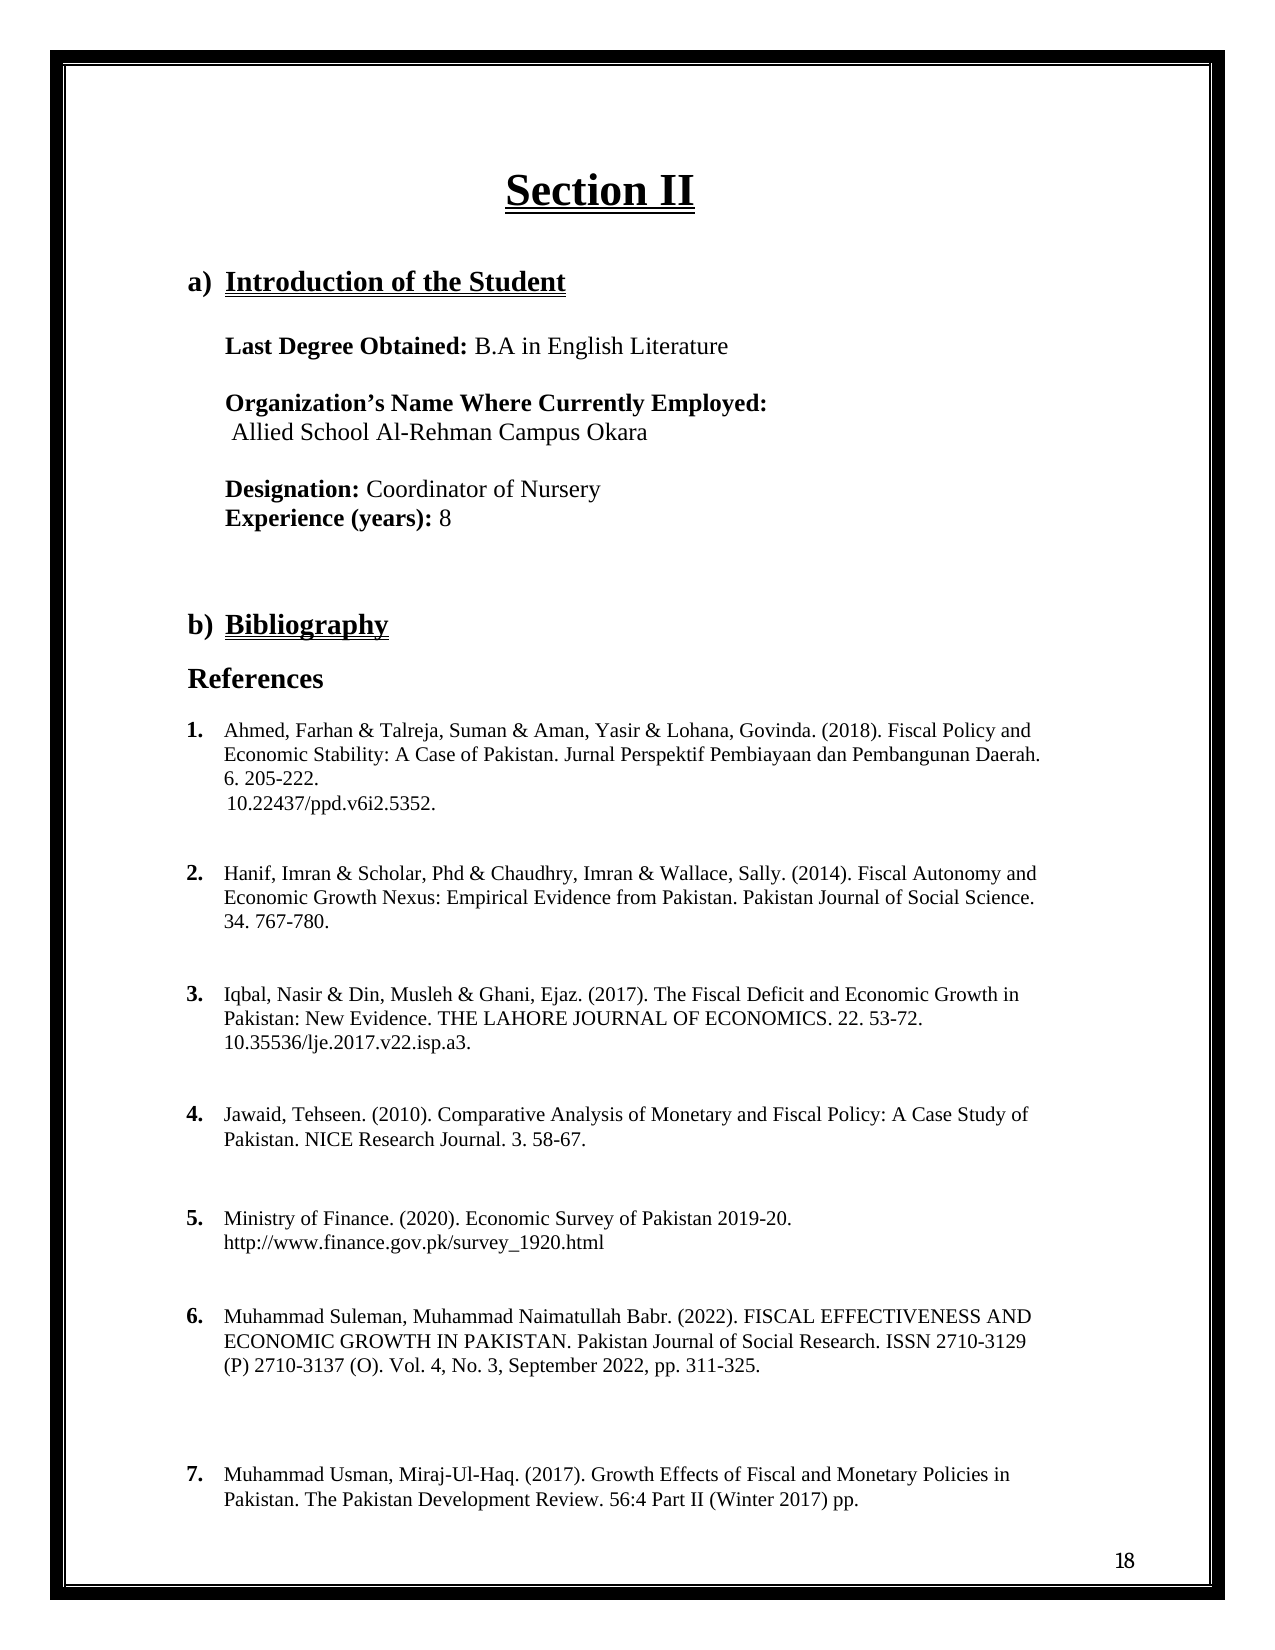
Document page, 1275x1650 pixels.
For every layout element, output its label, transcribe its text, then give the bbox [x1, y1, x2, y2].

subtitle Section II [150, 162, 1050, 215]
list Ministry of Finance. (2020). Economic Survey of Pakistan 2019-20. http://www.finance.gov.pk/survey_1920.html [186, 1204, 1045, 1254]
list Ahmed, Farhan & Talreja, Suman & Aman, Yasir & Lohana, Govinda. (2018). Fiscal Policy and Economic Stability: A Case of Pakistan. Jurnal Perspektif Pembiayaan dan Pembangunan Daerah. 6. 205-222. [186, 716, 1045, 790]
list Hanif, Imran & Scholar, Phd & Chaudhry, Imran & Wallace, Sally. (2014). Fiscal Autonomy and Economic Growth Nexus: Empirical Evidence from Pakistan. Pakistan Journal of Social Science. 34. 767-780. [186, 859, 1045, 933]
list Muhammad Usman, Miraj-Ul-Haq. (2017). Growth Effects of Fiscal and Monetary Policies in Pakistan. The Pakistan Development Review. 56:4 Part II (Winter 2017) pp. [186, 1460, 1045, 1511]
list Iqbal, Nasir & Din, Musleh & Ghani, Ejaz. (2017). The Fiscal Deficit and Economic Growth in Pakistan: New Evidence. THE LAHORE JOURNAL OF ECONOMICS. 22. 53-72. 10.35536/lje.2017.v22.isp.a3. [186, 979, 1045, 1054]
list Allied School Al-Rehman Campus Okara [225, 417, 1050, 445]
text References [187, 661, 1050, 695]
list Experience (years): 8 [225, 503, 1050, 532]
list Organization’s Name Where Currently Employed: [225, 388, 1050, 417]
list Bibliography [187, 607, 1050, 640]
list Jawaid, Tehseen. (2010). Comparative Analysis of Monetary and Fiscal Policy: A Case Study of Pakistan. NICE Research Journal. 3. 58-67. [186, 1100, 1045, 1151]
list Introduction of the Student [187, 264, 1050, 298]
list Designation: Coordinator of Nursery [225, 474, 1050, 503]
text 10.22437/ppd.v6i2.5352. [226, 791, 1045, 815]
list Muhammad Suleman, Muhammad Naimatullah Babr. (2022). FISCAL EFFECTIVENESS AND ECONOMIC GROWTH IN PAKISTAN. Pakistan Journal of Social Research. ISSN 2710-3129 (P) 2710-3137 (O). Vol. 4, No. 3, September 2022, pp. 311-325. [186, 1302, 1045, 1377]
list Last Degree Obtained: B.A in English Literature [225, 331, 1050, 360]
